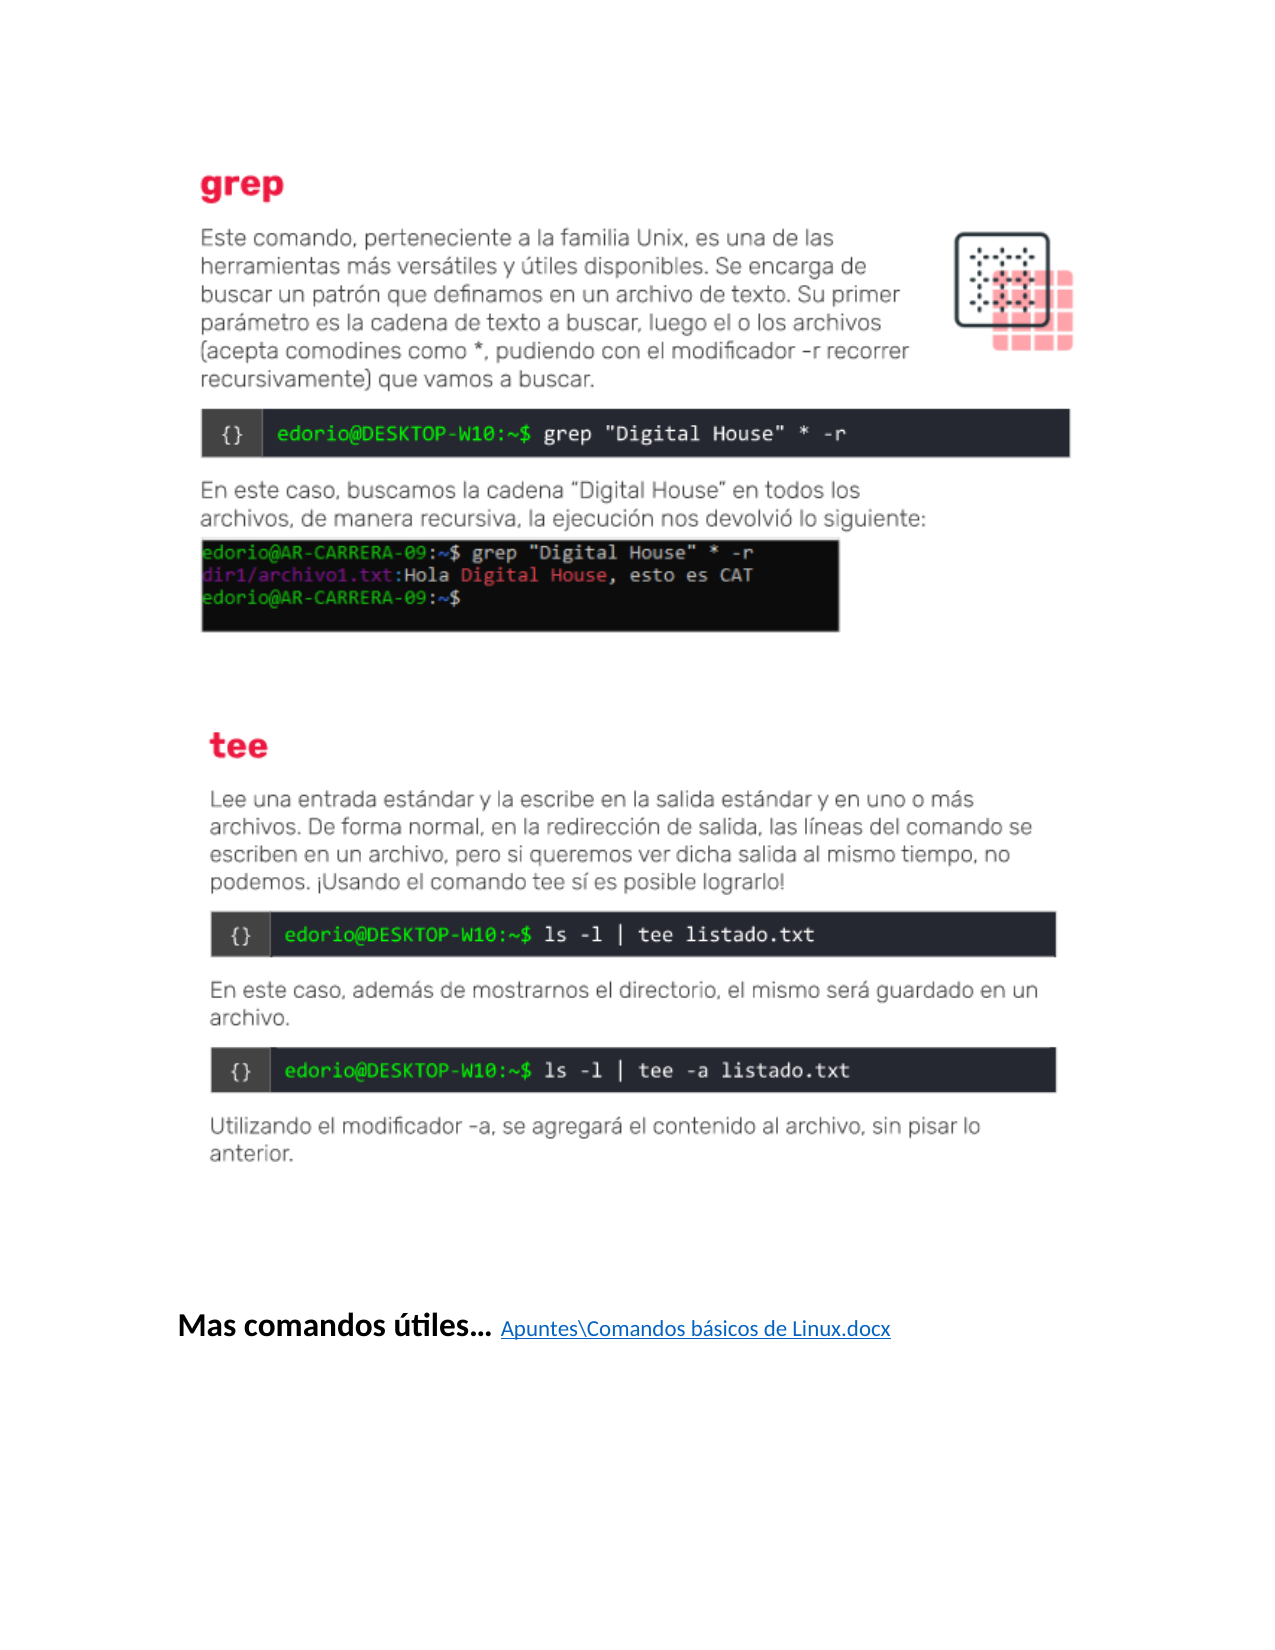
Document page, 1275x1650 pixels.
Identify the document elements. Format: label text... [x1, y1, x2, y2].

text Mas comandos útiles… Apuntes\Comandos básicos de Linux.docx [177, 1304, 1098, 1344]
picture [177, 147, 1098, 637]
picture [177, 702, 1098, 1178]
